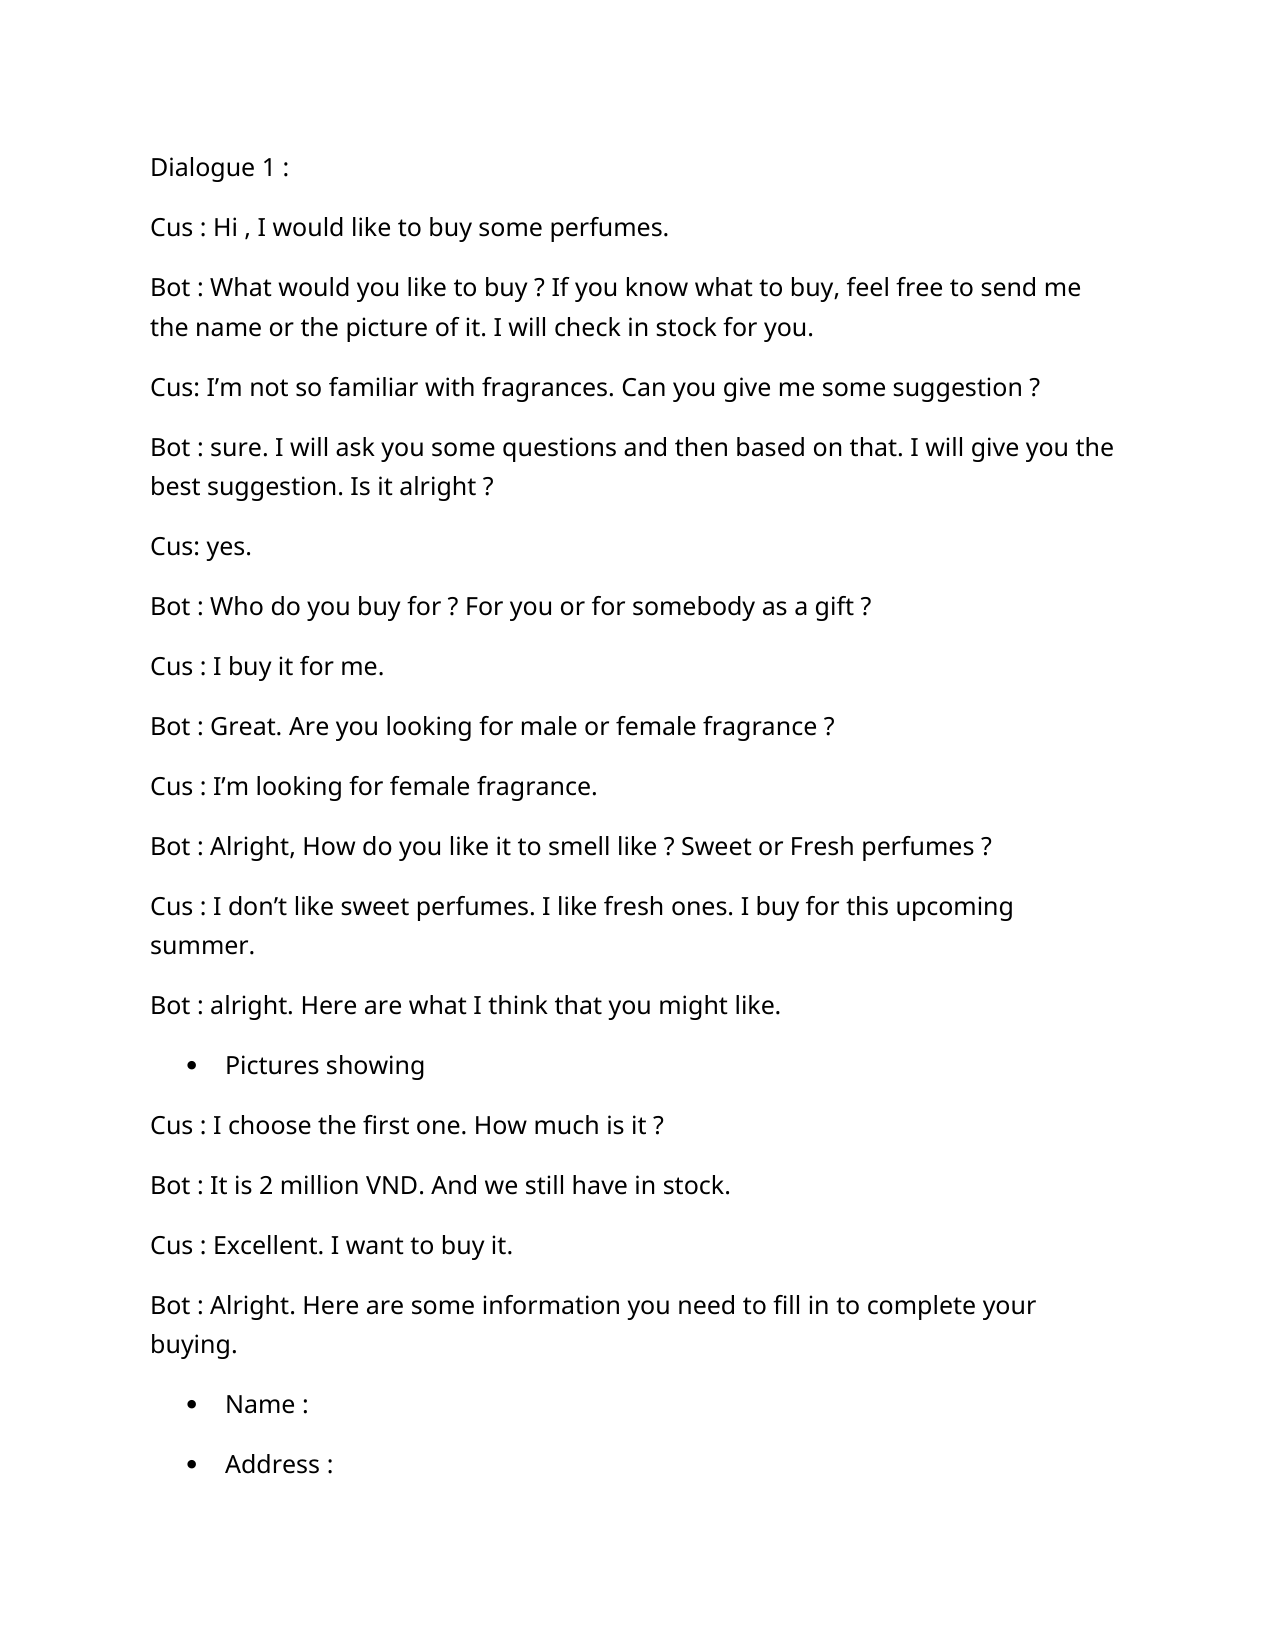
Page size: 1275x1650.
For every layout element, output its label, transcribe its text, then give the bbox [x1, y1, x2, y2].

text Cus : I choose the first one. How much is it ? [150, 1107, 1125, 1142]
text Bot : What would you like to buy ? If you know what to buy, feel free to send me the name or the picture of it. I will check in stock for you. [150, 270, 1125, 343]
text Cus : Excellent. I want to buy it. [150, 1227, 1125, 1262]
text Bot : Great. Are you looking for male or female fragrance ? [150, 708, 1125, 742]
text Bot : Who do you buy for ? For you or for somebody as a gift ? [150, 588, 1125, 622]
text Bot : It is 2 million VND. And we still have in stock. [150, 1167, 1125, 1202]
text Cus: I’m not so familiar with fragrances. Can you give me some suggestion ? [150, 369, 1125, 403]
text Cus: yes. [150, 528, 1125, 562]
text Cus : Hi , I would like to buy some perfumes. [150, 210, 1125, 244]
text Cus : I’m looking for female fragrance. [150, 768, 1125, 802]
text Bot : alright. Here are what I think that you might like. [150, 987, 1125, 1022]
text Dialogue 1 : [150, 150, 1125, 184]
list Pictures showing [187, 1047, 1125, 1082]
list Address : [187, 1447, 1125, 1481]
text Cus : I buy it for me. [150, 648, 1125, 682]
text Bot : Alright, How do you like it to smell like ? Sweet or Fresh perfumes ? [150, 828, 1125, 862]
text Cus : I don’t like sweet perfumes. I like fresh ones. I buy for this upcoming summer. [150, 888, 1125, 962]
text Bot : Alright. Here are some information you need to fill in to complete your buying. [150, 1287, 1125, 1361]
text Bot : sure. I will ask you some questions and then based on that. I will give you the best suggestion. Is it alright ? [150, 429, 1125, 502]
list Name : [187, 1387, 1125, 1421]
